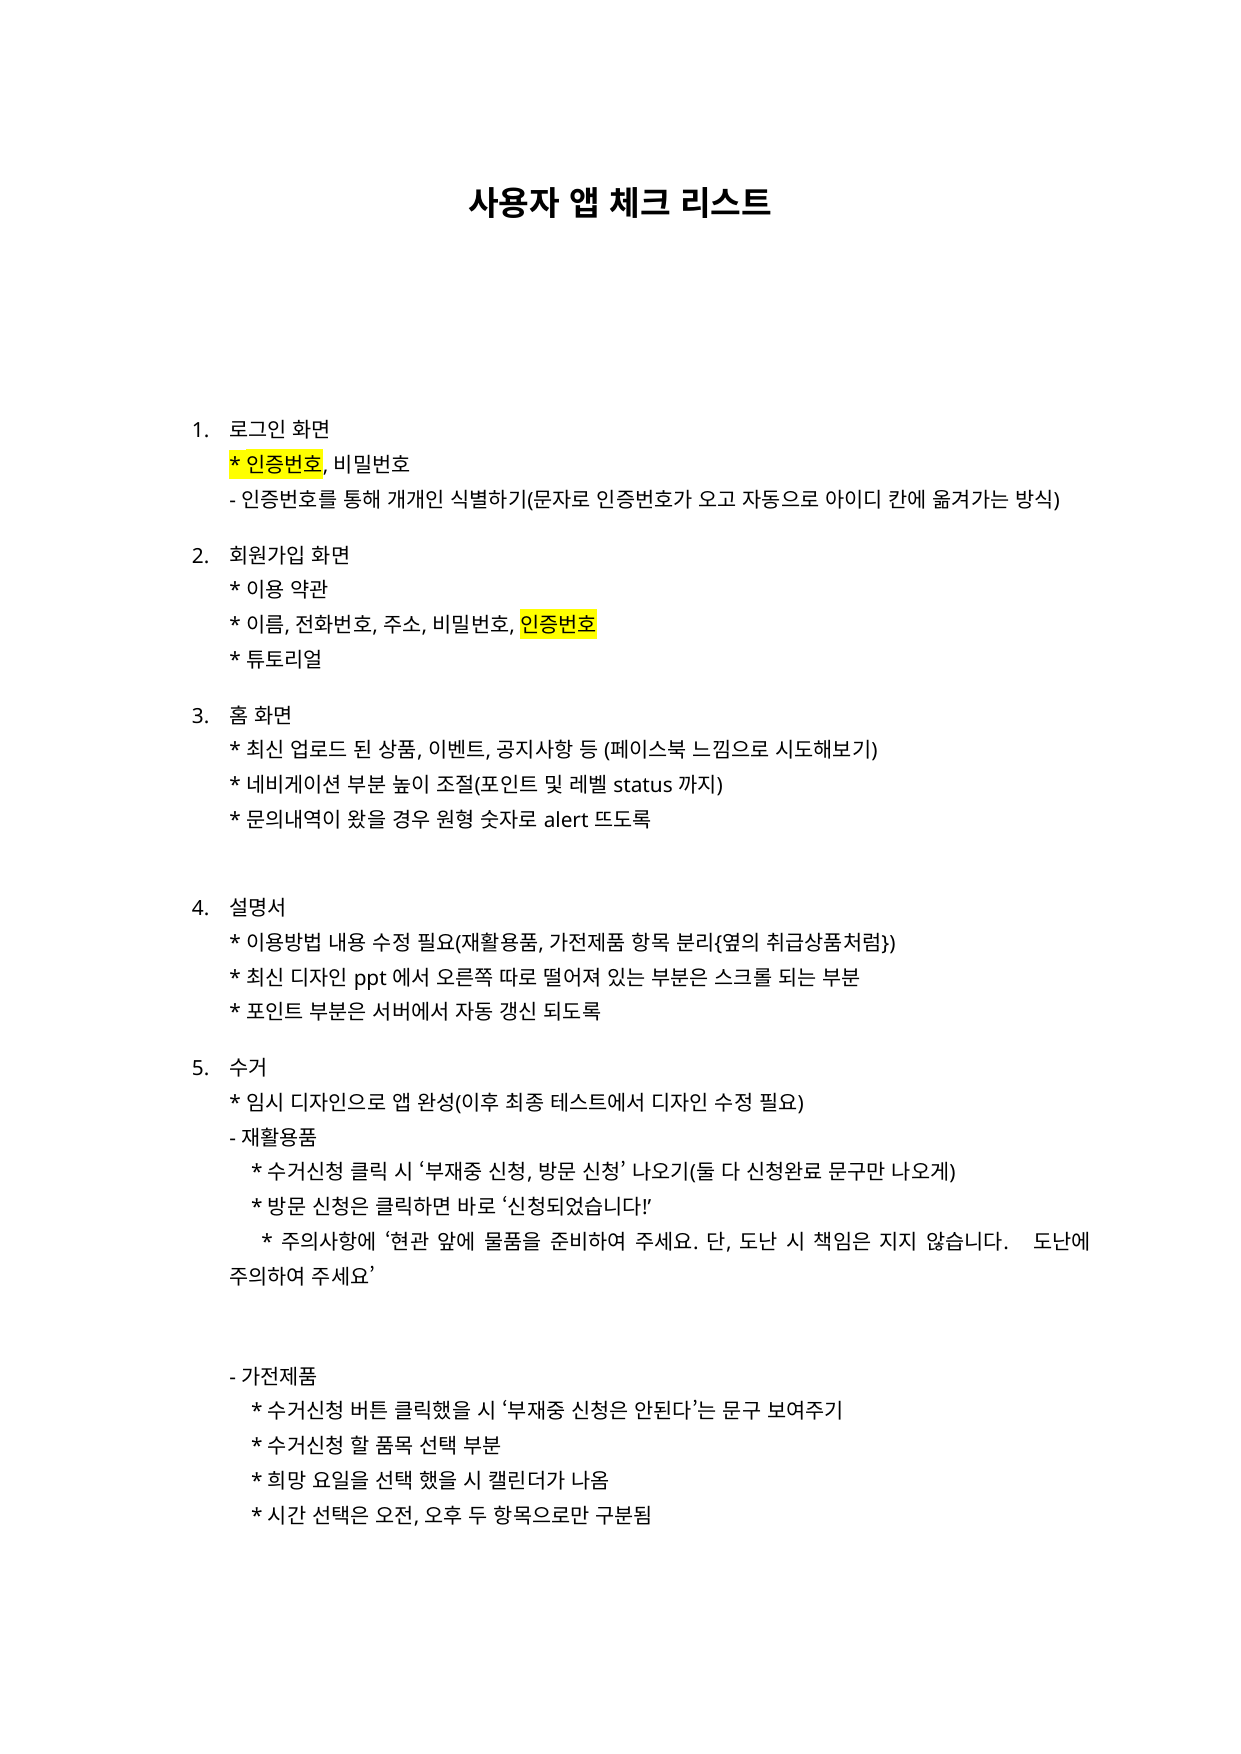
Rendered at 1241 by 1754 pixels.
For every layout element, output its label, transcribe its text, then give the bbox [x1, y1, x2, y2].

list 홈 화면 * 최신 업로드 된 상품, 이벤트, 공지사항 등 (페이스북 느낌으로 시도해보기) * 네비게이션 부분 높이 조절(포인트 및 레벨 status 까지) * 문의내역이 왔을 경우 원형 숫자로 alert 뜨도록 [192, 699, 1090, 866]
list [192, 1051, 1090, 1594]
text 사용자 앱 체크 리스트 [150, 177, 1090, 225]
list 로그인 화면 * 인증번호, 비밀번호 - 인증번호를 통해 개개인 식별하기(문자로 인증번호가 오고 자동으로 아이디 칸에 옮겨가는 방식) [192, 414, 1090, 514]
list 회원가입 화면 * 이용 약관 * 이름, 전화번호, 주소, 비밀번호, 인증번호 * 튜토리얼 [192, 539, 1090, 674]
list 설명서 * 이용방법 내용 수정 필요(재활용품, 가전제품 항목 분리{옆의 취급상품처럼}) * 최신 디자인 ppt 에서 오른쪽 따로 떨어져 있는 부분은 스크롤 되는 부분 * 포인트 부분은 서버에서 자동 갱신 되도록 [192, 891, 1090, 1026]
